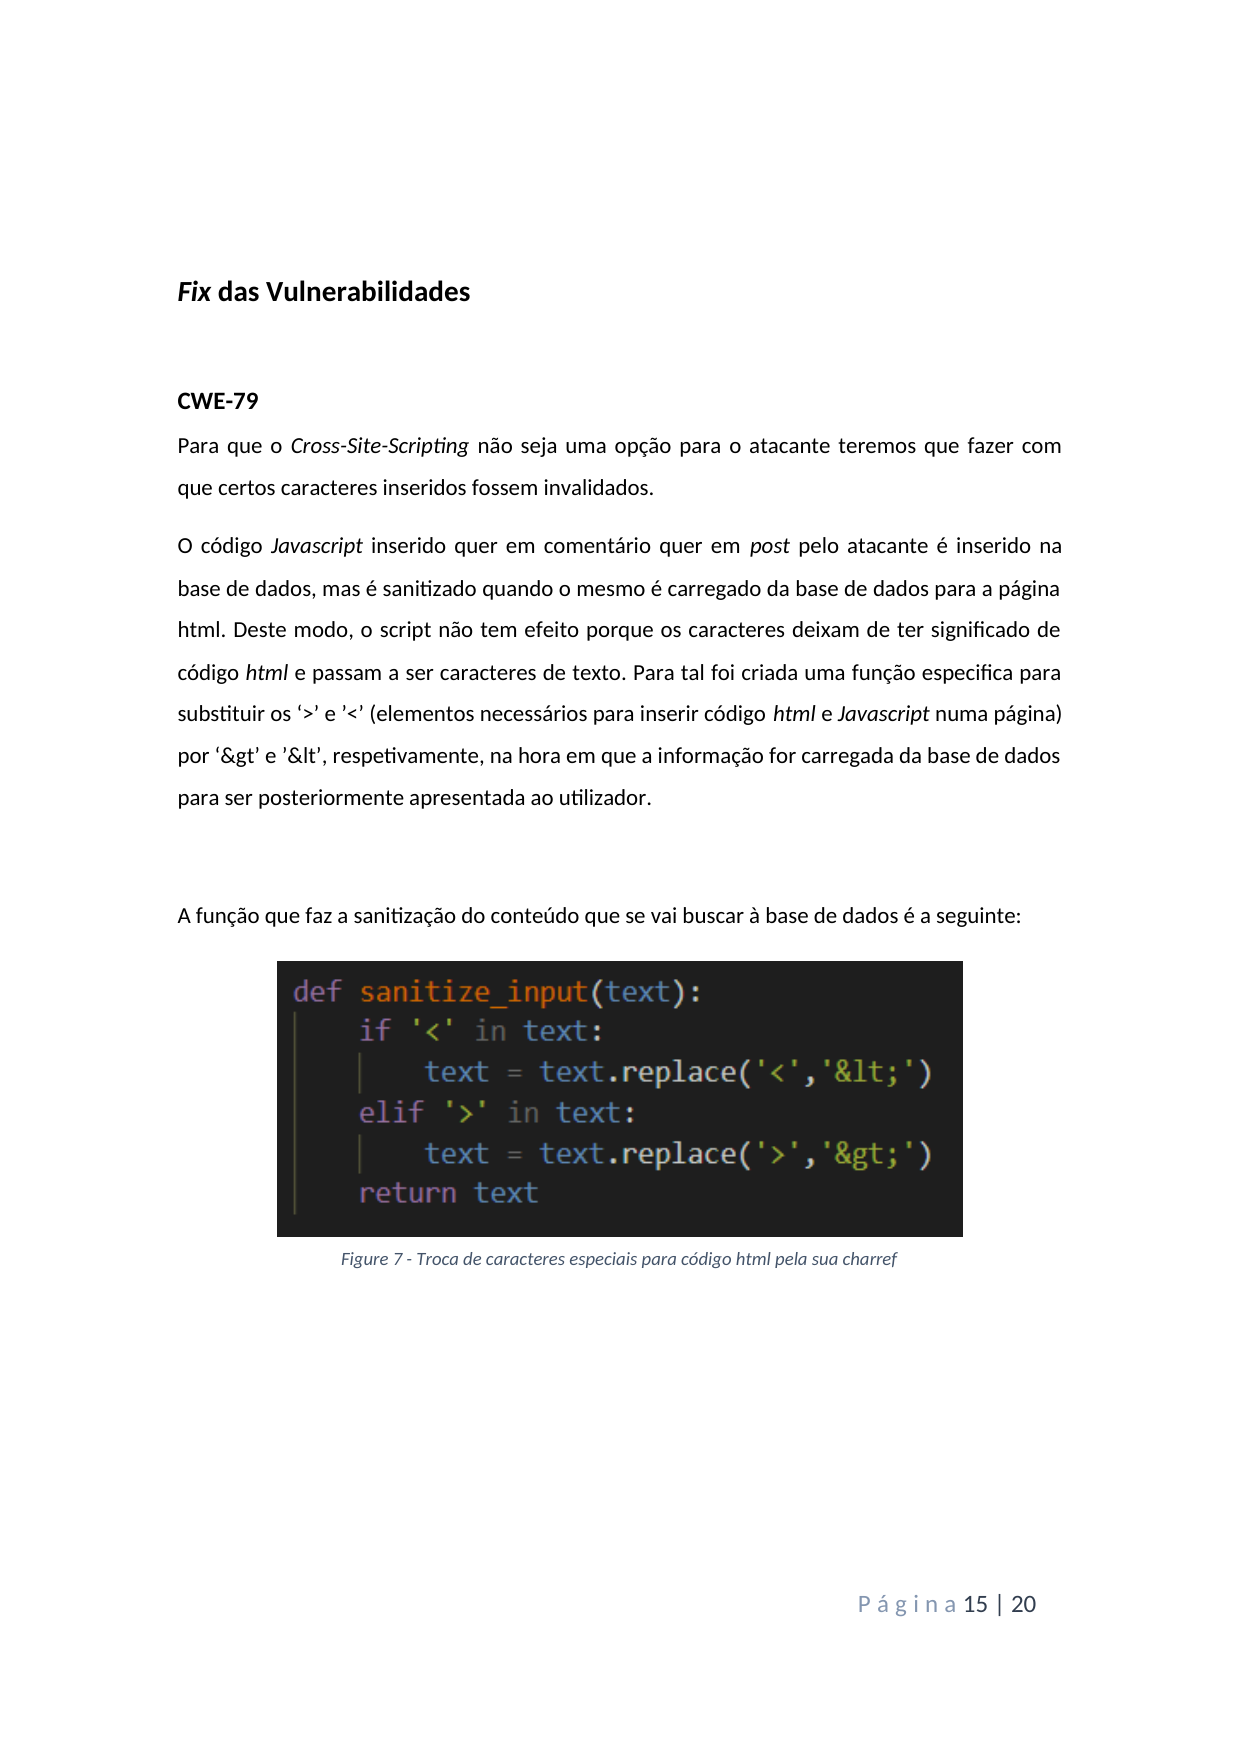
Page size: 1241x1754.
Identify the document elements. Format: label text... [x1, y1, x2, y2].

text Para que o Cross-Site-Scripting não seja uma opção para o atacante teremos que fazer com que certos caracteres inseridos fossem invalidados. [177, 431, 1063, 501]
subtitle CWE-79 [177, 385, 1063, 416]
text O código Javascript inserido quer em comentário quer em post pelo atacante é inserido na base de dados, mas é sanitizado quando o mesmo é carregado da base de dados para a página html. Deste modo, o script não tem efeito porque os caracteres deixam de ter significado de código html e passam a ser caracteres de texto. Para tal foi criada uma função especifica para substituir os ‘>’ e ’<’ (elementos necessários para inserir código html e Javascript numa página) por ‘&gt’ e ’&lt’, respetivamente, na hora em que a informação for carregada da base de dados para ser posteriormente apresentada ao utilizador. [177, 532, 1063, 812]
subtitle Fix das Vulnerabilidades [177, 273, 1063, 309]
text A função que faz a sanitização do conteúdo que se vai buscar à base de dados é a seguinte: [177, 901, 1063, 929]
picture [277, 961, 963, 1237]
